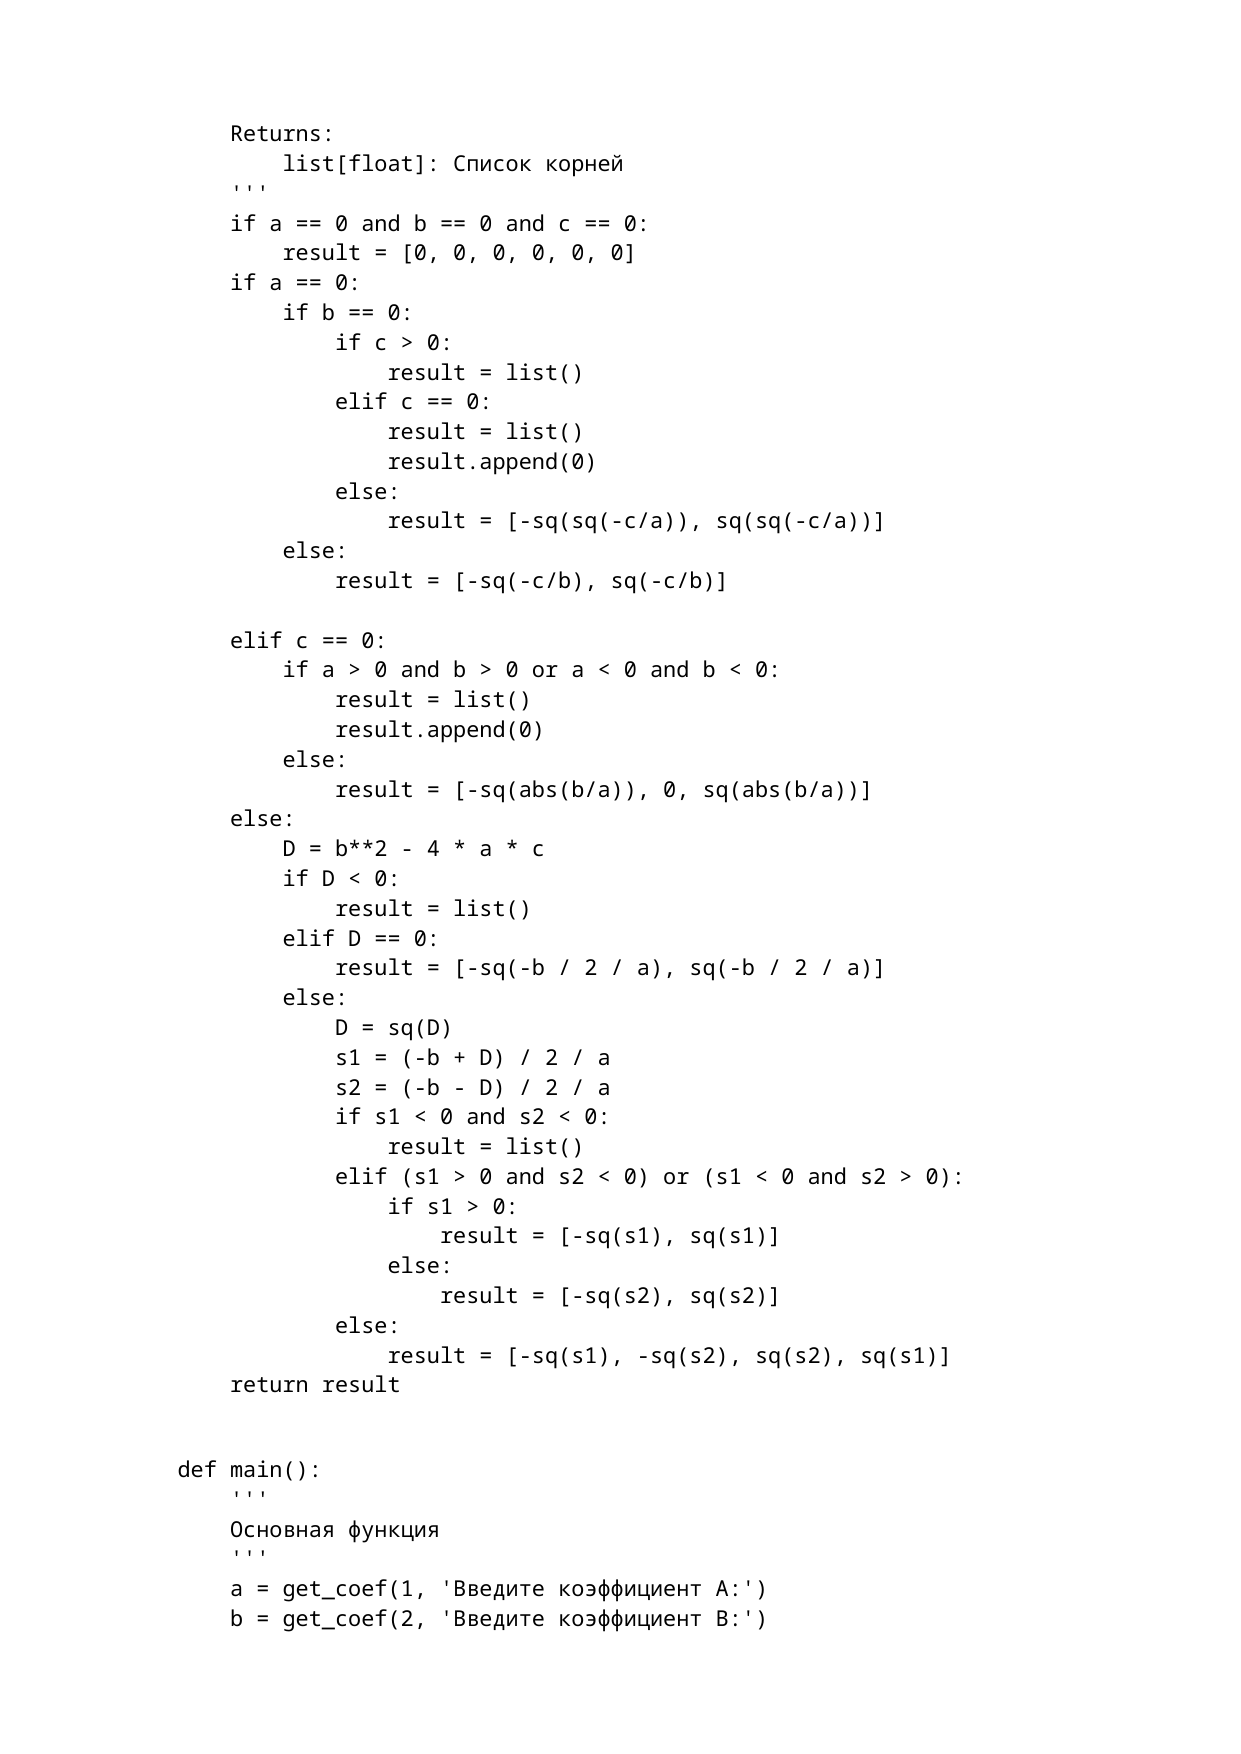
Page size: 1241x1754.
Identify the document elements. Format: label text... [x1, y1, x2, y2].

text if c > 0: [177, 327, 1152, 356]
text ''' [177, 1484, 1152, 1513]
text if s1 < 0 and s2 < 0: [177, 1101, 1152, 1131]
text result = list() [177, 1131, 1152, 1161]
text ''' [177, 1543, 1152, 1573]
text result = list() [177, 416, 1152, 446]
text elif D == 0: [177, 922, 1152, 952]
text result.append(0) [177, 446, 1152, 476]
text elif c == 0: [177, 386, 1152, 416]
text s1 = (-b + D) / 2 / a [177, 1042, 1152, 1071]
text Returns: [177, 118, 1152, 148]
text if s1 > 0: [177, 1191, 1152, 1220]
text b = get_coef(2, 'Введите коэффициент B:') [177, 1603, 1152, 1633]
text return result [177, 1369, 1152, 1399]
text else: [177, 1310, 1152, 1339]
text D = sq(D) [177, 1012, 1152, 1042]
text if a == 0: [177, 267, 1152, 297]
text result = list() [177, 893, 1152, 922]
text a = get_coef(1, 'Введите коэффициент А:') [177, 1573, 1152, 1603]
text list[float]: Список корней [177, 148, 1152, 178]
text D = b**2 - 4 * a * c [177, 833, 1152, 863]
text else: [177, 1250, 1152, 1280]
text Основная функция [177, 1513, 1152, 1543]
text result = [-sq(s1), -sq(s2), sq(s2), sq(s1)] [177, 1339, 1152, 1369]
text else: [177, 803, 1152, 833]
text elif c == 0: [177, 624, 1152, 654]
text result = [-sq(s2), sq(s2)] [177, 1280, 1152, 1310]
text def main(): [177, 1454, 1152, 1484]
text elif (s1 > 0 and s2 < 0) or (s1 < 0 and s2 > 0): [177, 1161, 1152, 1191]
text if a == 0 and b == 0 and c == 0: [177, 207, 1152, 237]
text if D < 0: [177, 863, 1152, 893]
text else: [177, 476, 1152, 505]
text result = [0, 0, 0, 0, 0, 0] [177, 237, 1152, 267]
text ''' [177, 178, 1152, 207]
text if a > 0 and b > 0 or a < 0 and b < 0: [177, 654, 1152, 684]
text result = [-sq(sq(-c/a)), sq(sq(-c/a))] [177, 505, 1152, 535]
text result = list() [177, 684, 1152, 714]
text result.append(0) [177, 714, 1152, 744]
text if b == 0: [177, 297, 1152, 327]
text result = list() [177, 356, 1152, 386]
text result = [-sq(-c/b), sq(-c/b)] [177, 565, 1152, 595]
text else: [177, 982, 1152, 1012]
text s2 = (-b - D) / 2 / a [177, 1071, 1152, 1101]
text else: [177, 744, 1152, 773]
text else: [177, 535, 1152, 565]
text result = [-sq(-b / 2 / a), sq(-b / 2 / a)] [177, 952, 1152, 982]
text result = [-sq(abs(b/a)), 0, sq(abs(b/a))] [177, 773, 1152, 803]
text result = [-sq(s1), sq(s1)] [177, 1220, 1152, 1250]
